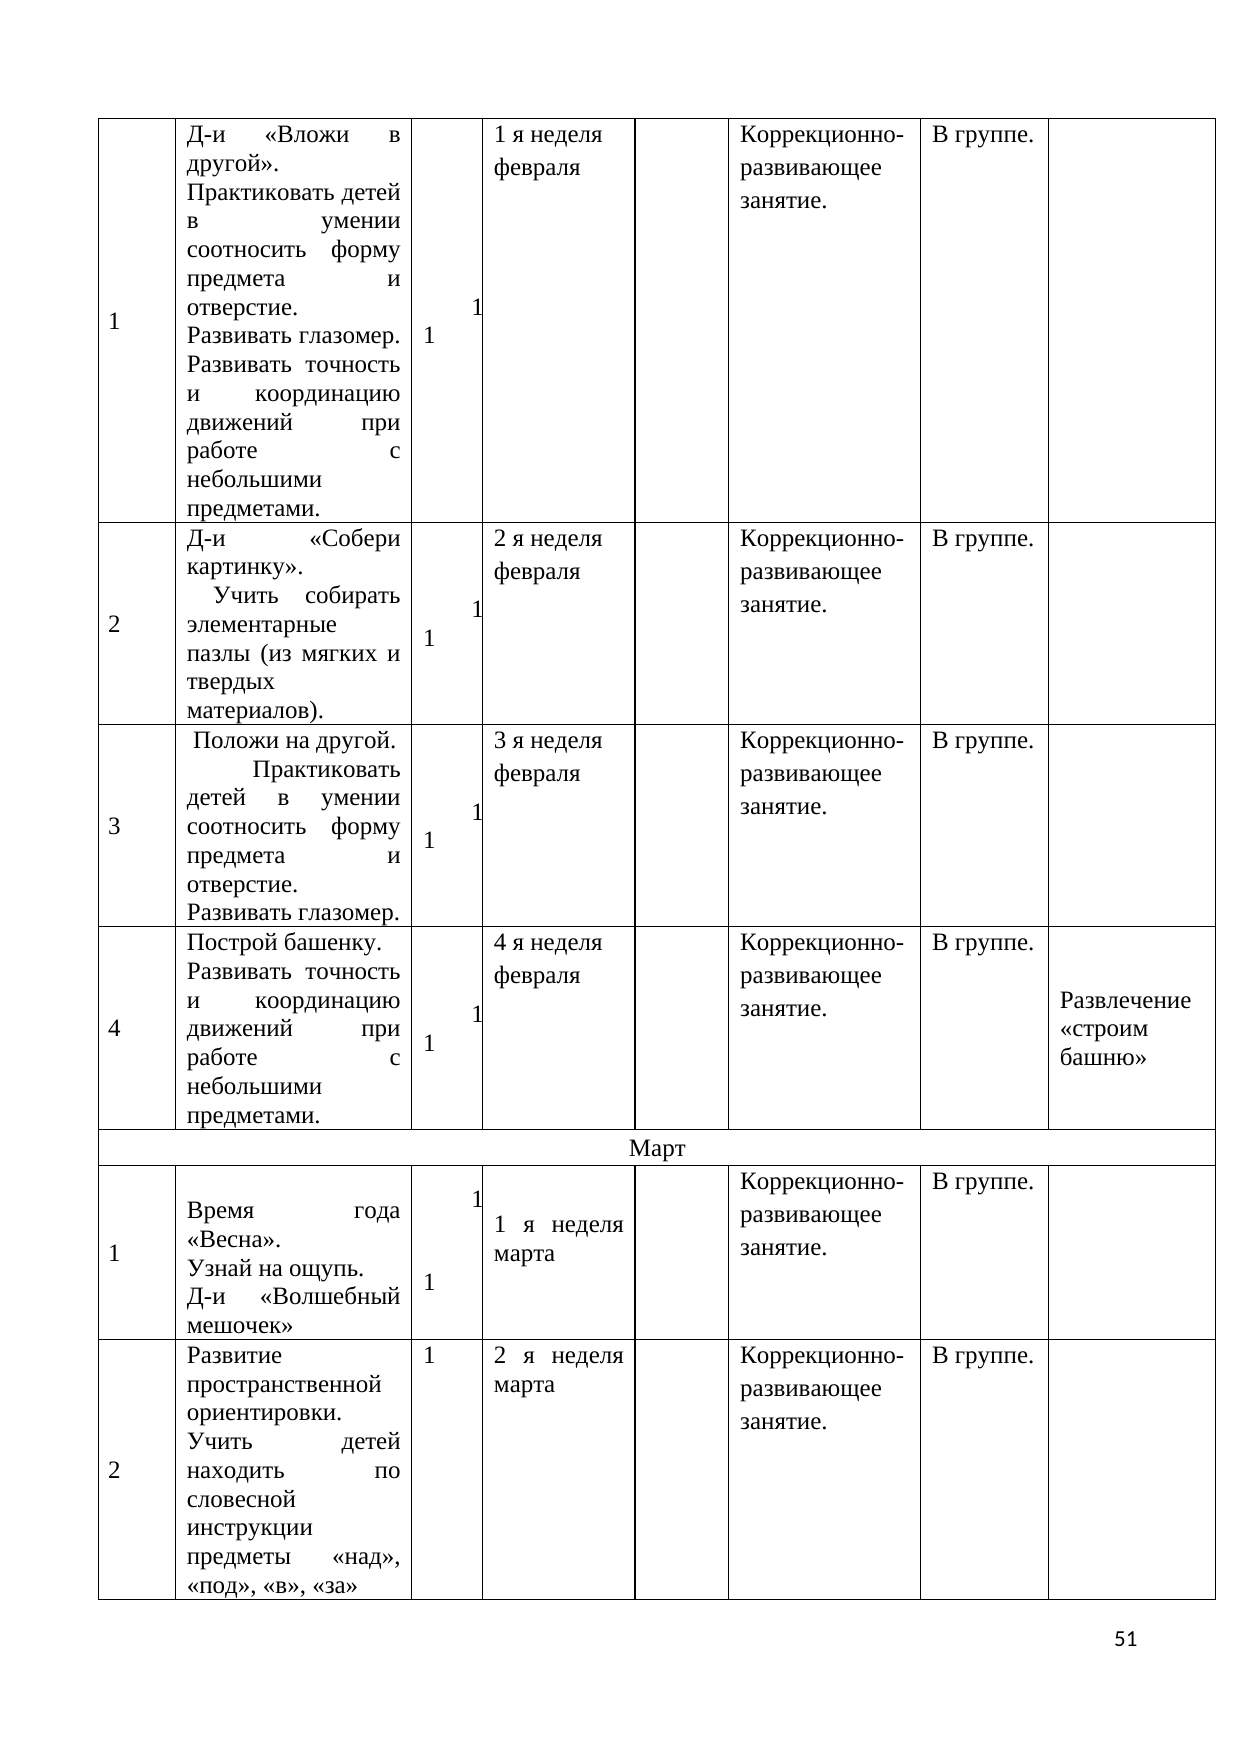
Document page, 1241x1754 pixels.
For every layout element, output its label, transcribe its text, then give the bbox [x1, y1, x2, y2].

table_cell [636, 1340, 728, 1599]
table_cell 3 [99, 725, 175, 926]
table_cell [1049, 119, 1215, 522]
table_cell 1 [412, 1340, 482, 1599]
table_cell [729, 1340, 920, 1599]
table_cell Д-и «Собери картинку». Учить собирать элементарные пазлы (из мягких и твердых материалов). [176, 523, 411, 724]
table_cell Построй башенку. Развивать точность и координацию движений при работе с небольшими предметами. [176, 927, 411, 1128]
table_cell 3 я неделя февраля [483, 725, 634, 926]
table_cell [636, 725, 728, 926]
table_cell [636, 119, 728, 522]
table_cell [1049, 1340, 1215, 1599]
table_cell [636, 927, 728, 1128]
table_cell 11 [412, 523, 482, 724]
table_cell 4 я неделя февраля [483, 927, 634, 1128]
table_cell В группе. [921, 927, 1048, 1128]
table_cell В группе. [921, 1166, 1048, 1339]
table_cell Коррекционно-развивающее занятие. [729, 1166, 920, 1339]
table_cell В группе. [921, 523, 1048, 724]
table_cell В группе. [921, 725, 1048, 926]
table_cell Развлечение «строим башню» [1049, 927, 1215, 1128]
table_cell Коррекционно-развивающее занятие. [729, 725, 920, 926]
table_cell 1 [99, 119, 175, 522]
table_cell Коррекционно-развивающее занятие. [729, 927, 920, 1128]
table_cell Д-и «Вложи в другой». Практиковать детей в умении соотносить форму предмета и отверстие. Развивать глазомер. Развивать точность и координацию движений при работе с небольшими предметами. [176, 119, 411, 522]
table_cell Время года «Весна». Узнай на ощупь. Д-и «Волшебный мешочек» [176, 1166, 411, 1339]
table_cell В группе. [921, 1340, 1048, 1599]
table_cell Положи на другой. Практиковать детей в умении соотносить форму предмета и отверстие. Развивать глазомер. [176, 725, 411, 926]
table_cell 1 [99, 1166, 175, 1339]
table_cell [636, 523, 728, 724]
table_cell [1049, 1166, 1215, 1339]
table_cell 4 [99, 927, 175, 1128]
table_cell [1049, 725, 1215, 926]
table_cell 1 я неделя марта [483, 1166, 634, 1339]
table_cell [636, 1166, 728, 1339]
table_cell 2 [99, 1340, 175, 1599]
table_cell Март [99, 1130, 1215, 1165]
table_cell [1049, 523, 1215, 724]
table_cell 2 я неделя марта [483, 1340, 634, 1599]
table_cell Коррекционно-развивающее занятие. [729, 119, 920, 522]
table_cell 1 я неделя февраля [483, 119, 634, 522]
table_cell Коррекционно-развивающее занятие. [729, 523, 920, 724]
table_cell 11 [412, 927, 482, 1128]
table_cell 1 1 [412, 1166, 482, 1339]
table_cell 11 [412, 119, 482, 522]
table_cell В группе. [921, 119, 1048, 522]
table_cell 11 [412, 725, 482, 926]
table_cell 2 я неделя февраля [483, 523, 634, 724]
table_cell 2 [99, 523, 175, 724]
table_cell Развитие пространственной ориентировки. Учить детей находить по словесной инструкции предметы «над», «под», «в», «за» [176, 1340, 411, 1599]
